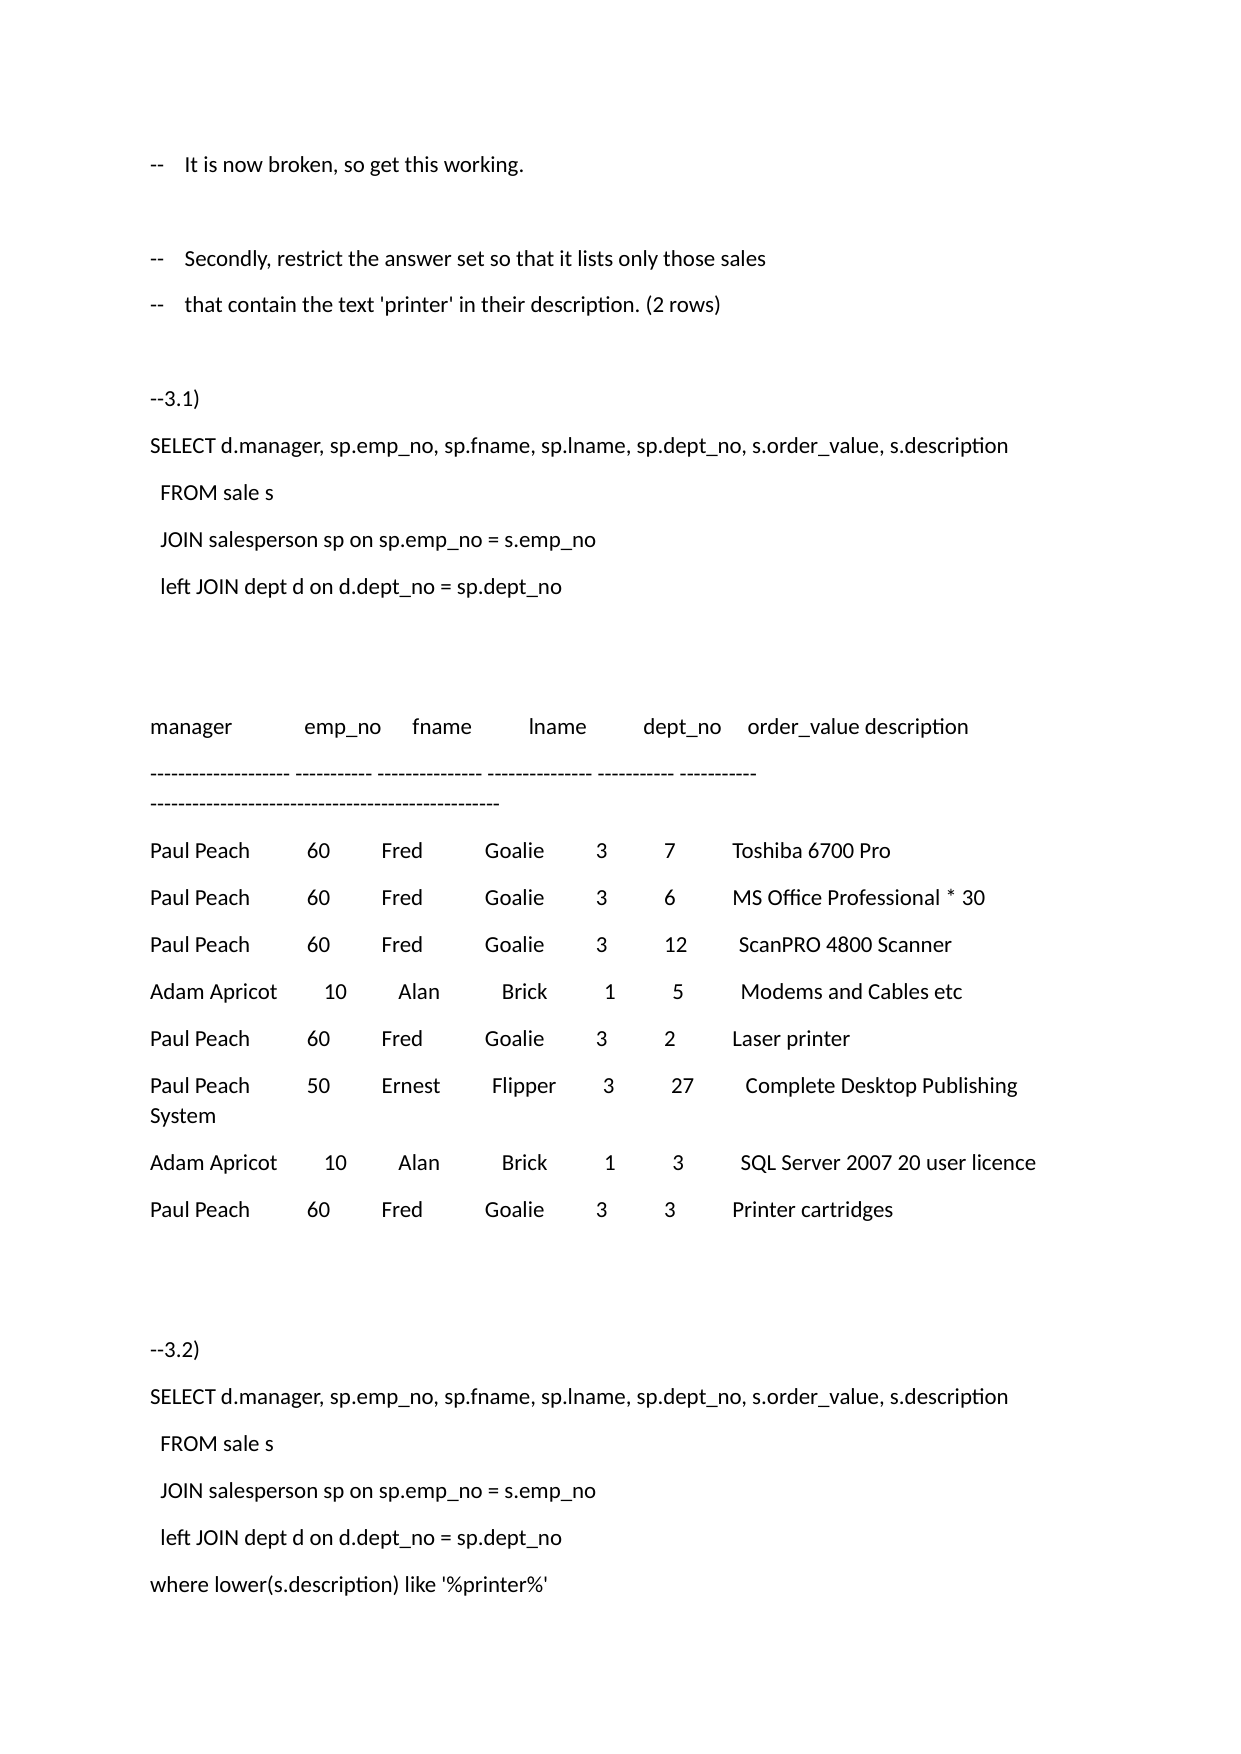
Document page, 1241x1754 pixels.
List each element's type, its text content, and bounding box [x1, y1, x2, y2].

text left JOIN dept d on d.dept_no = sp.dept_no [150, 1523, 1090, 1551]
text --3.2) [150, 1335, 1090, 1363]
text Paul Peach 60 Fred Goalie 3 3 Printer cartridges [150, 1195, 1090, 1223]
text --3.1) [150, 384, 1090, 412]
text -- that contain the text 'printer' in their description. (2 rows) [150, 291, 1090, 319]
text manager emp_no fname lname dept_no order_value description [150, 712, 1090, 741]
text Adam Apricot 10 Alan Brick 1 3 SQL Server 2007 20 user licence [150, 1148, 1090, 1176]
text Paul Peach 50 Ernest Flipper 3 27 Complete Desktop Publishing System [150, 1071, 1090, 1129]
text -- It is now broken, so get this working. [150, 150, 1090, 178]
text Paul Peach 60 Fred Goalie 3 12 ScanPRO 4800 Scanner [150, 930, 1090, 958]
text Paul Peach 60 Fred Goalie 3 6 MS Office Professional * 30 [150, 883, 1090, 911]
text where lower(s.description) like '%printer%' [150, 1570, 1090, 1598]
text FROM sale s [150, 1429, 1090, 1457]
text Paul Peach 60 Fred Goalie 3 2 Laser printer [150, 1024, 1090, 1052]
text SELECT d.manager, sp.emp_no, sp.fname, sp.lname, sp.dept_no, s.order_value, s.description [150, 431, 1090, 459]
text FROM sale s [150, 478, 1090, 506]
text Paul Peach 60 Fred Goalie 3 7 Toshiba 6700 Pro [150, 836, 1090, 864]
text JOIN salesperson sp on sp.emp_no = s.emp_no [150, 525, 1090, 553]
text SELECT d.manager, sp.emp_no, sp.fname, sp.lname, sp.dept_no, s.order_value, s.description [150, 1382, 1090, 1410]
text JOIN salesperson sp on sp.emp_no = s.emp_no [150, 1476, 1090, 1504]
text Adam Apricot 10 Alan Brick 1 5 Modems and Cables etc [150, 977, 1090, 1005]
text -- Secondly, restrict the answer set so that it lists only those sales [150, 244, 1090, 272]
text left JOIN dept d on d.dept_no = sp.dept_no [150, 572, 1090, 600]
text -------------------- ----------- --------------- --------------- ----------- ----------- -------------------------------------------------- [150, 759, 1090, 818]
